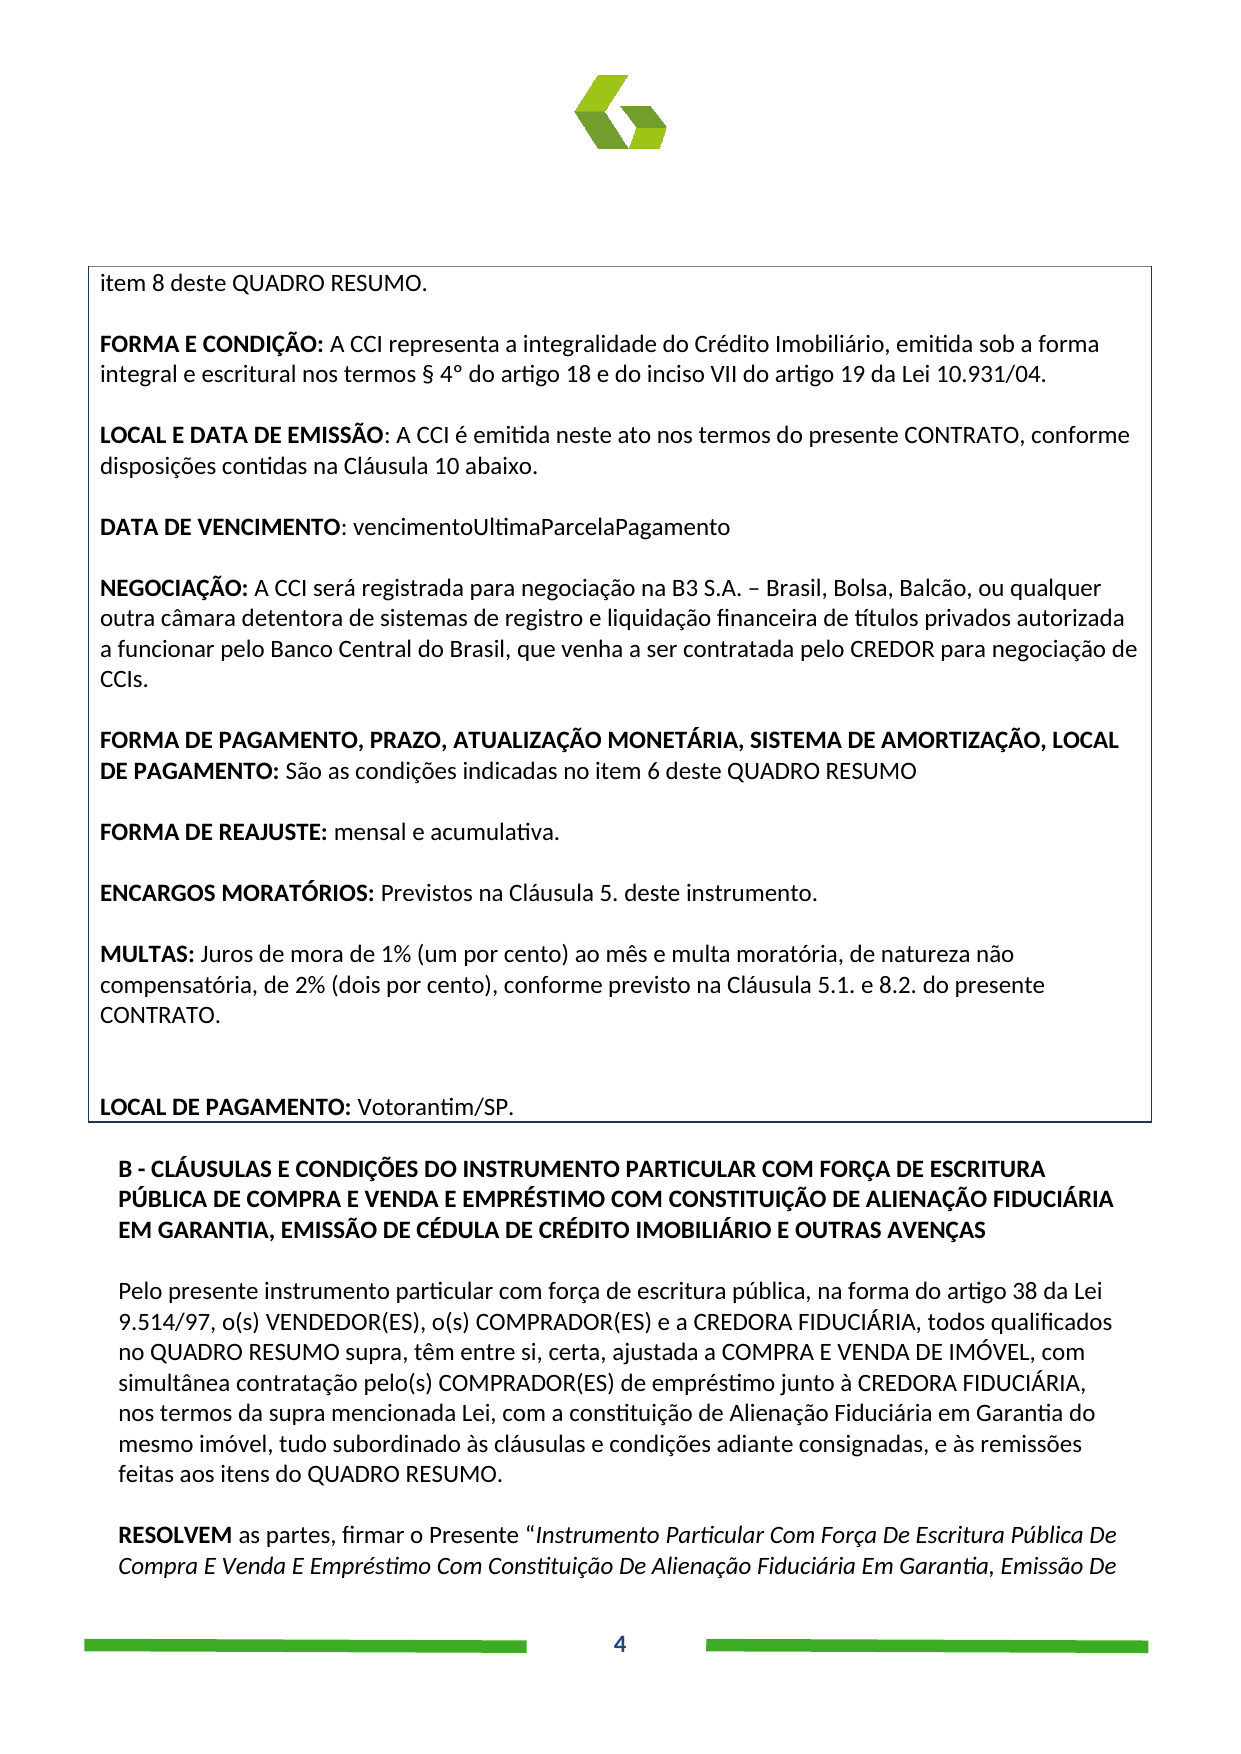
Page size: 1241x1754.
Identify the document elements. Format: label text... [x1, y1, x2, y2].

text Pelo presente instrumento particular com força de escritura pública, na forma do artigo 38 da Lei 9.514/97, o(s) VENDEDOR(ES), o(s) COMPRADOR(ES) e a CREDORA FIDUCIÁRIA, todos qualificados no QUADRO RESUMO supra, têm entre si, certa, ajustada a COMPRA E VENDA DE IMÓVEL, com simultânea contratação pelo(s) COMPRADOR(ES) de empréstimo junto à CREDORA FIDUCIÁRIA, nos termos da supra mencionada Lei, com a constituição de Alienação Fiduciária em Garantia do mesmo imóvel, tudo subordinado às cláusulas e condições adiante consignadas, e às remissões feitas aos itens do QUADRO RESUMO. [118, 1275, 1122, 1489]
text B - CLÁUSULAS E CONDIÇÕES DO INSTRUMENTO PARTICULAR COM FORÇA DE ESCRITURA PÚBLICA DE COMPRA E VENDA E EMPRÉSTIMO COM CONSTITUIÇÃO DE ALIENAÇÃO FIDUCIÁRIA EM GARANTIA, EMISSÃO DE CÉDULA DE CRÉDITO IMOBILIÁRIO E OUTRAS AVENÇAS [118, 1153, 1122, 1244]
picture [574, 75, 667, 149]
